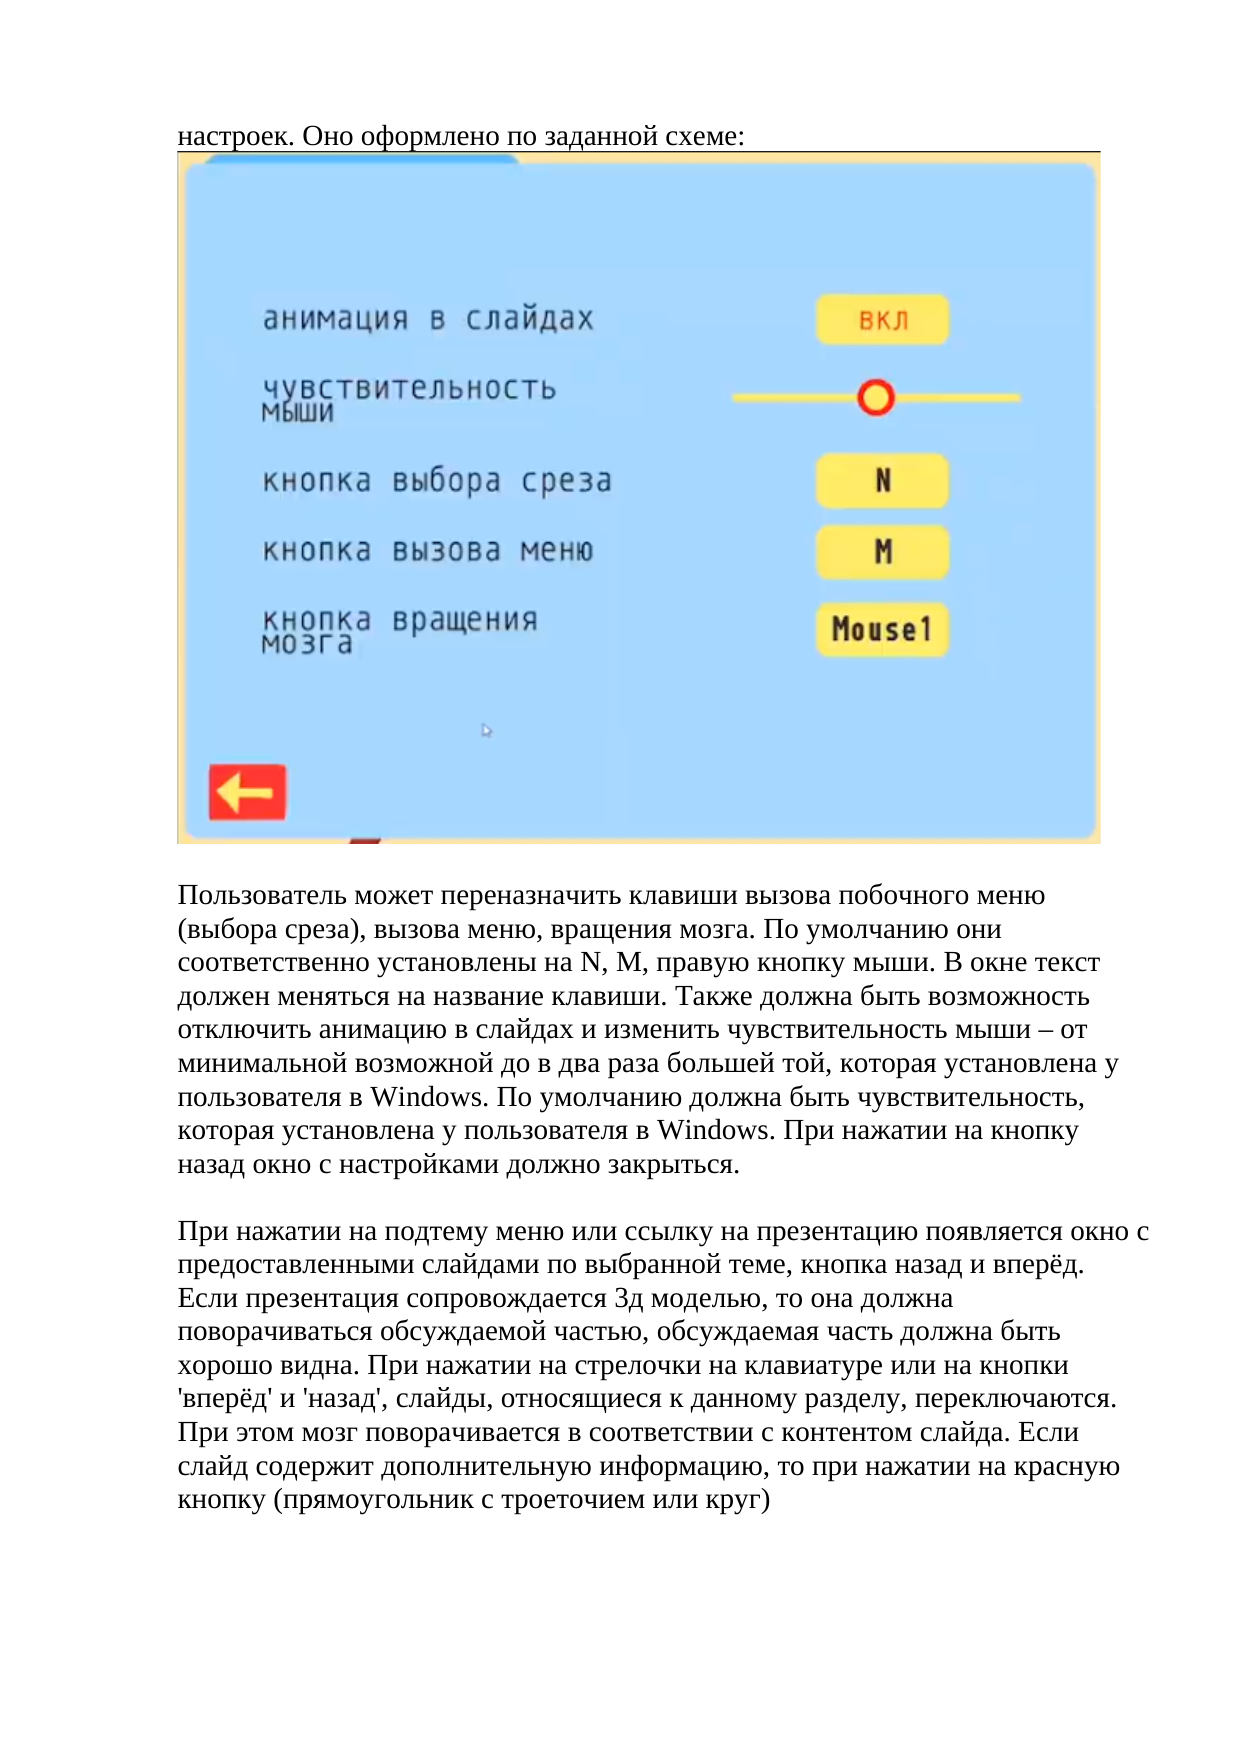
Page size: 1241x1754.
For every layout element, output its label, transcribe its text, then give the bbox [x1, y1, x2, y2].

picture [177, 151, 1101, 844]
text Пользователь может переназначить клавиши вызова побочного меню (выбора среза), вызова меню, вращения мозга. По умолчанию они соответственно установлены на N, M, правую кнопку мыши. В окне текст должен меняться на название клавиши. Также должна быть возможность отключить анимацию в слайдах и изменить чувствительность мыши – от минимальной возможной до в два раза большей той, которая установлена у пользователя в Windows. По умолчанию должна быть чувствительность, которая установлена у пользователя в Windows. При нажатии на кнопку назад окно с настройками должно закрыться. [177, 877, 1152, 1179]
text При нажатии на подтему меню или ссылку на презентацию появляется окно с предоставленными слайдами по выбранной теме, кнопка назад и вперёд. Если презентация сопровождается 3д моделью, то она должна поворачиваться обсуждаемой частью, обсуждаемая часть должна быть хорошо видна. При нажатии на стрелочки на клавиатуре или на кнопки 'вперёд' и 'назад', слайды, относящиеся к данному разделу, переключаются. При этом мозг поворачивается в соответствии с контентом слайда. Если слайд содержит дополнительную информацию, то при нажатии на красную кнопку (прямоугольник с троеточием или круг) [177, 1213, 1152, 1515]
